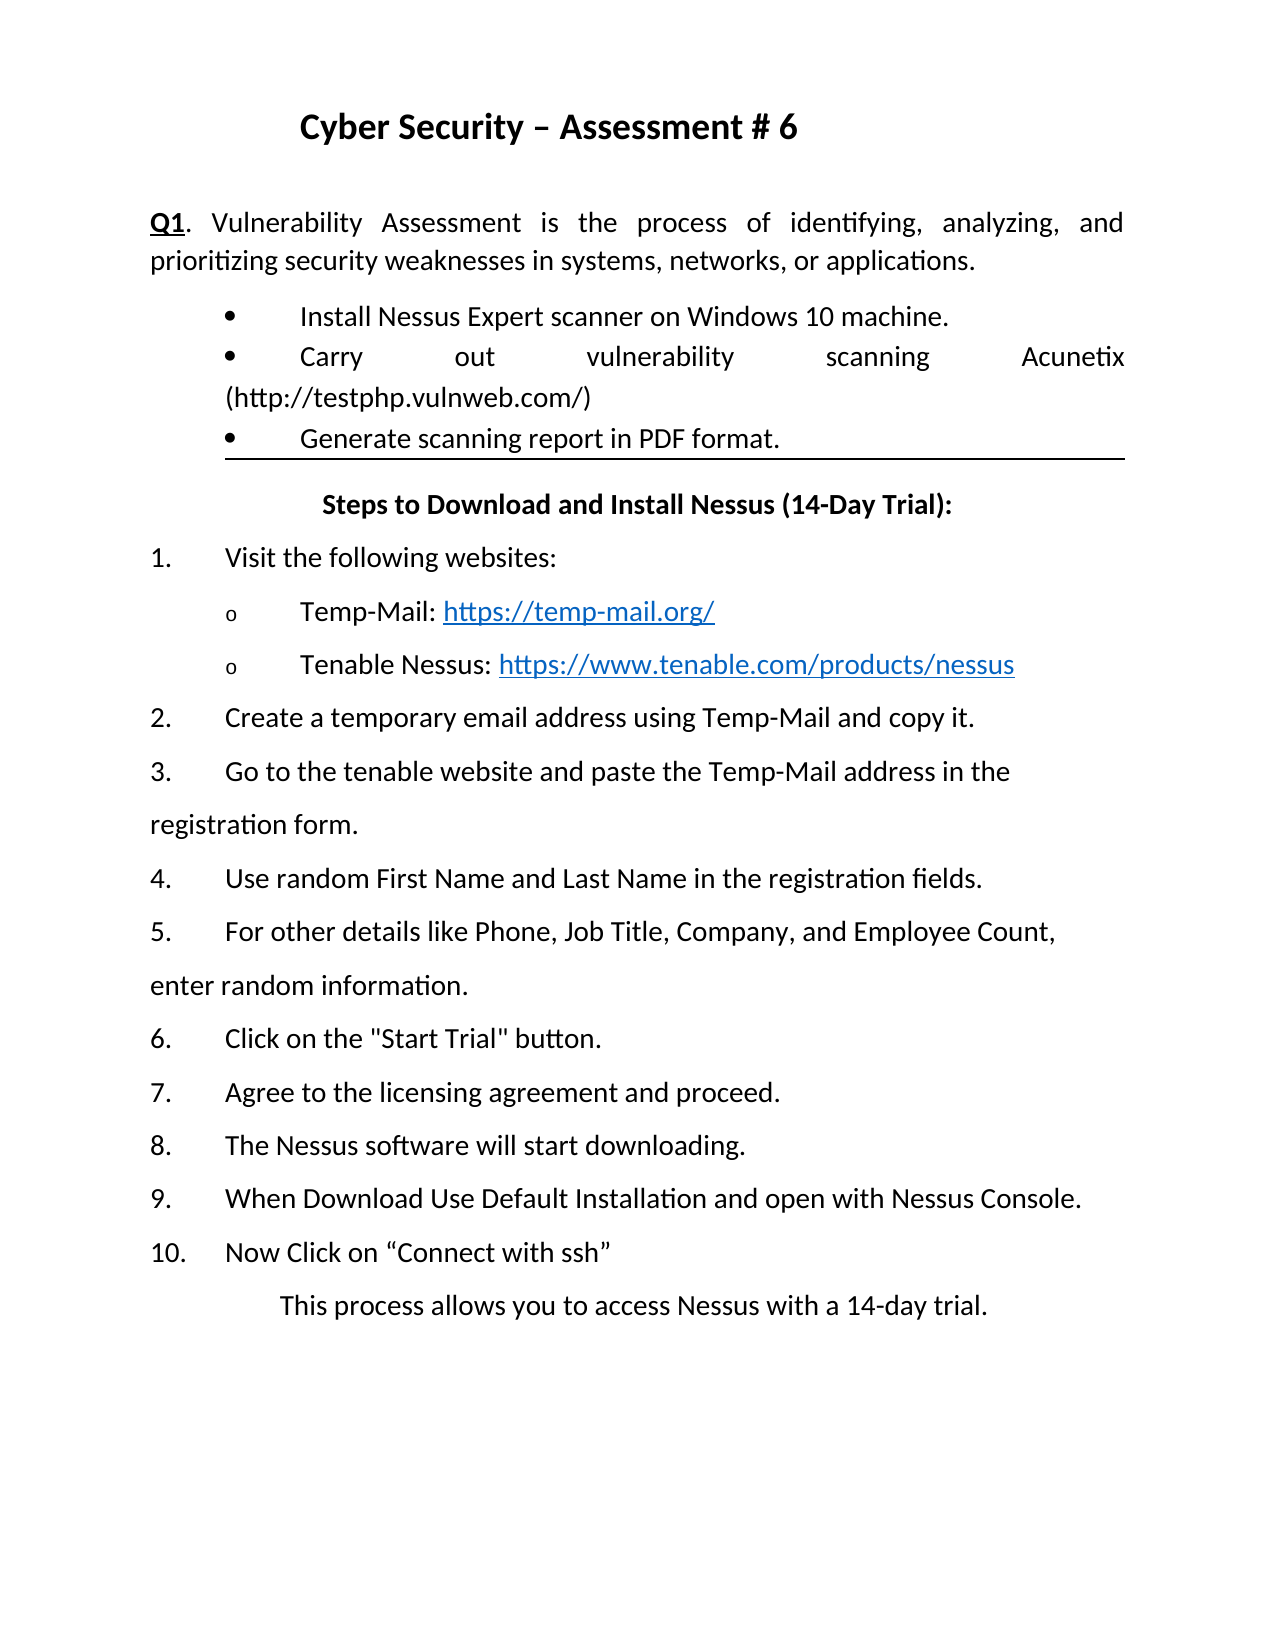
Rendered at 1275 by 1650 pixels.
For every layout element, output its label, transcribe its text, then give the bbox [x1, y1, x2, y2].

list The Nessus software will start downloading. [150, 1127, 1125, 1163]
text Cyber Security – Assessment # 6 [300, 103, 1125, 149]
list Install Nessus Expert scanner on Windows 10 machine. [225, 298, 1125, 333]
text Q1. Vulnerability Assessment is the process of identifying, analyzing, and prioritizing security weaknesses in systems, networks, or applications. [150, 204, 1125, 278]
list Temp-Mail: https://temp-mail.org/ [225, 593, 1125, 628]
list Create a temporary email address using Temp-Mail and copy it. [150, 699, 1125, 735]
text This process allows you to access Nessus with a 14-day trial. [150, 1287, 1125, 1419]
list When Download Use Default Installation and open with Nessus Console. [150, 1181, 1125, 1216]
list Use random First Name and Last Name in the registration fields. [150, 860, 1125, 896]
list For other details like Phone, Job Title, Company, and Employee Count, enter random information. [150, 913, 1125, 1002]
text Steps to Download and Install Nessus (14-Day Trial): [150, 486, 1125, 521]
list Click on the "Start Trial" button. [150, 1020, 1125, 1056]
list Agree to the licensing agreement and proceed. [150, 1074, 1125, 1109]
list Generate scanning report in PDF format. [225, 420, 1125, 458]
list Visit the following websites: [150, 539, 1125, 575]
list Tenable Nessus: https://www.tenable.com/products/nessus [225, 646, 1125, 682]
list Carry out vulnerability scanning Acunetix (http://testphp.vulnweb.com/) [225, 338, 1125, 415]
list Now Click on “Connect with ssh” [150, 1234, 1125, 1269]
list Go to the tenable website and paste the Temp-Mail address in the registration form. [150, 753, 1125, 842]
